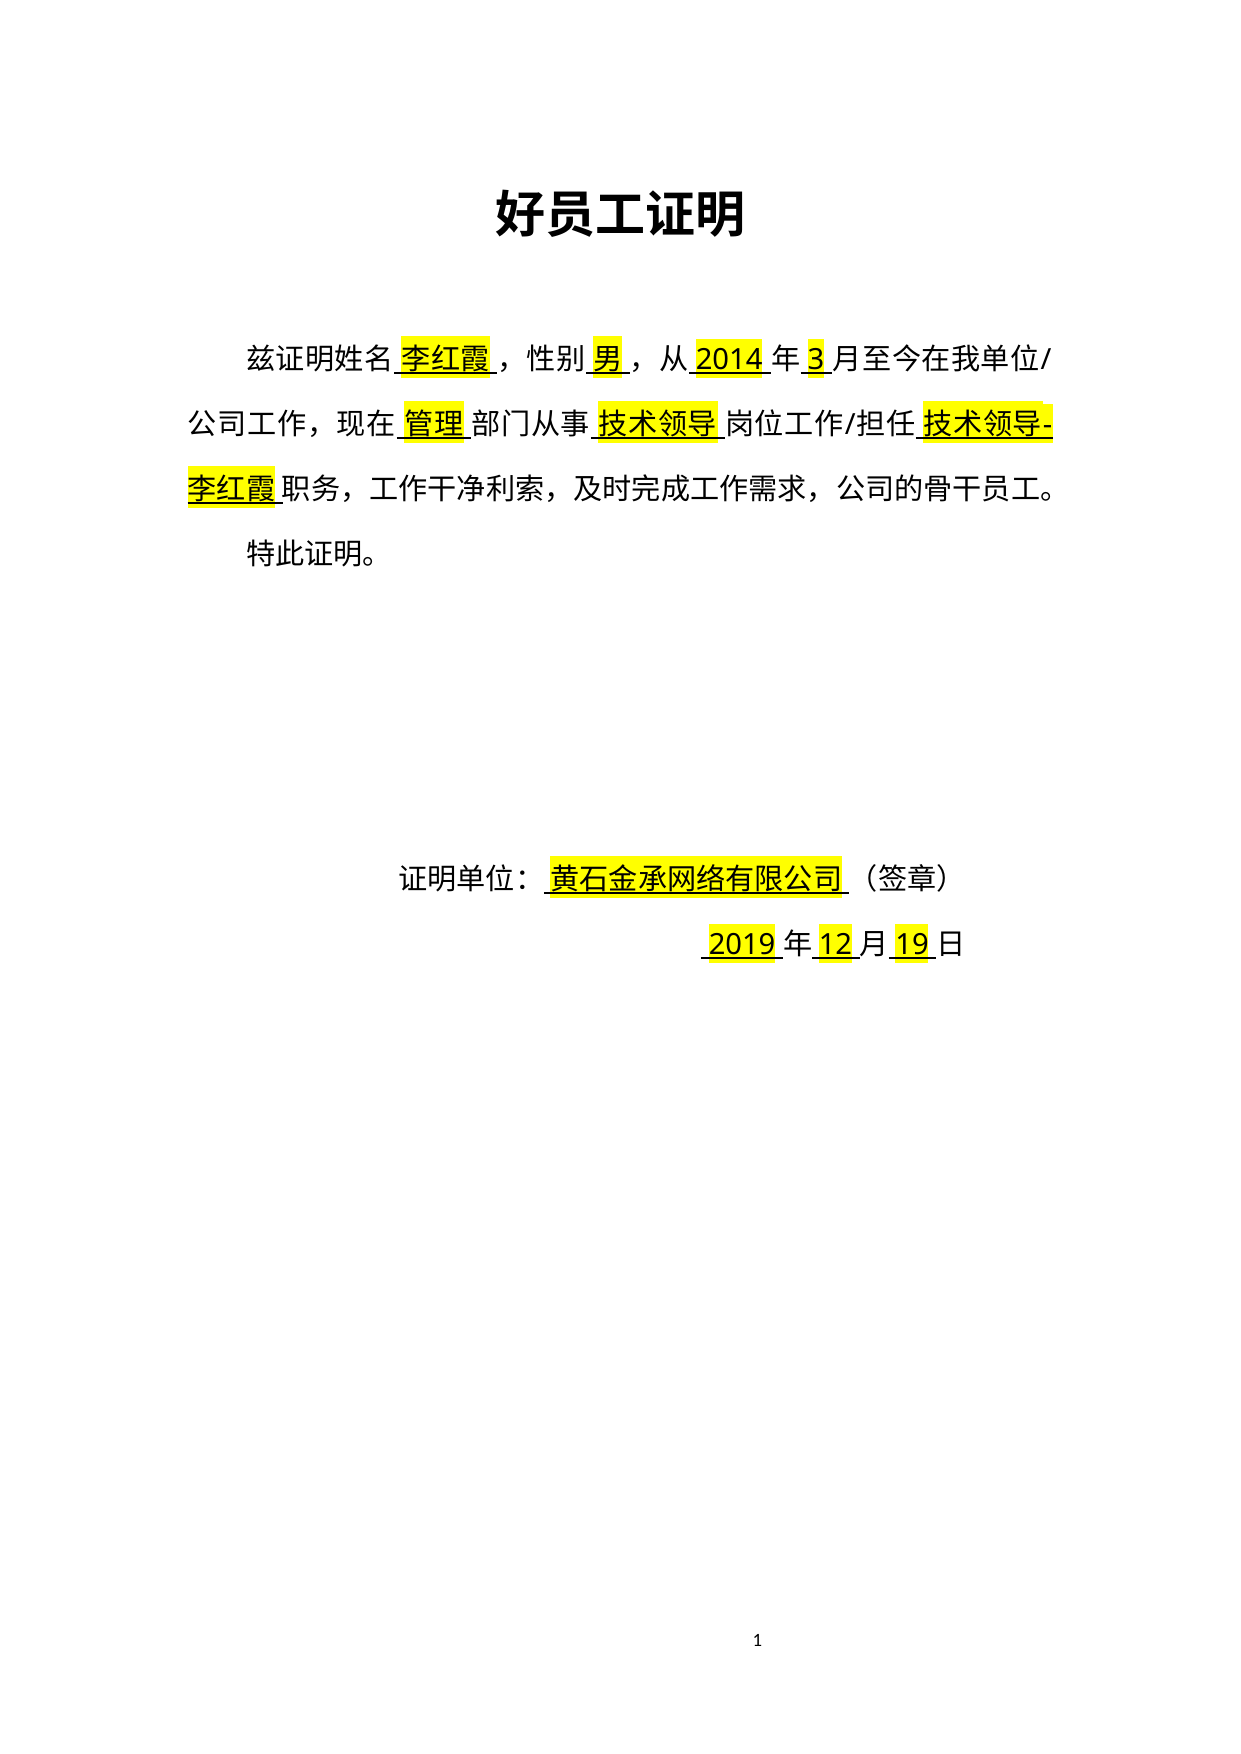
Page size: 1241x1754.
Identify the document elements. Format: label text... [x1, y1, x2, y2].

text 2019 年 12 月 19 日 [187, 909, 965, 974]
text 好员工证明 [187, 162, 1053, 259]
text 证明单位： 黄石金承网络有限公司 （签章） [187, 844, 965, 909]
text 兹证明姓名 李红霞 ，性别 男 ，从 2014 年 3 月至今在我单位/公司工作，现在 管理 部门从事 技术领导 岗位工作/担任 技术领导-李红霞 职务，工作干净利索，及时完成工作需求，公司的骨干员工。 [187, 324, 1053, 519]
text 特此证明。 [187, 519, 1053, 584]
